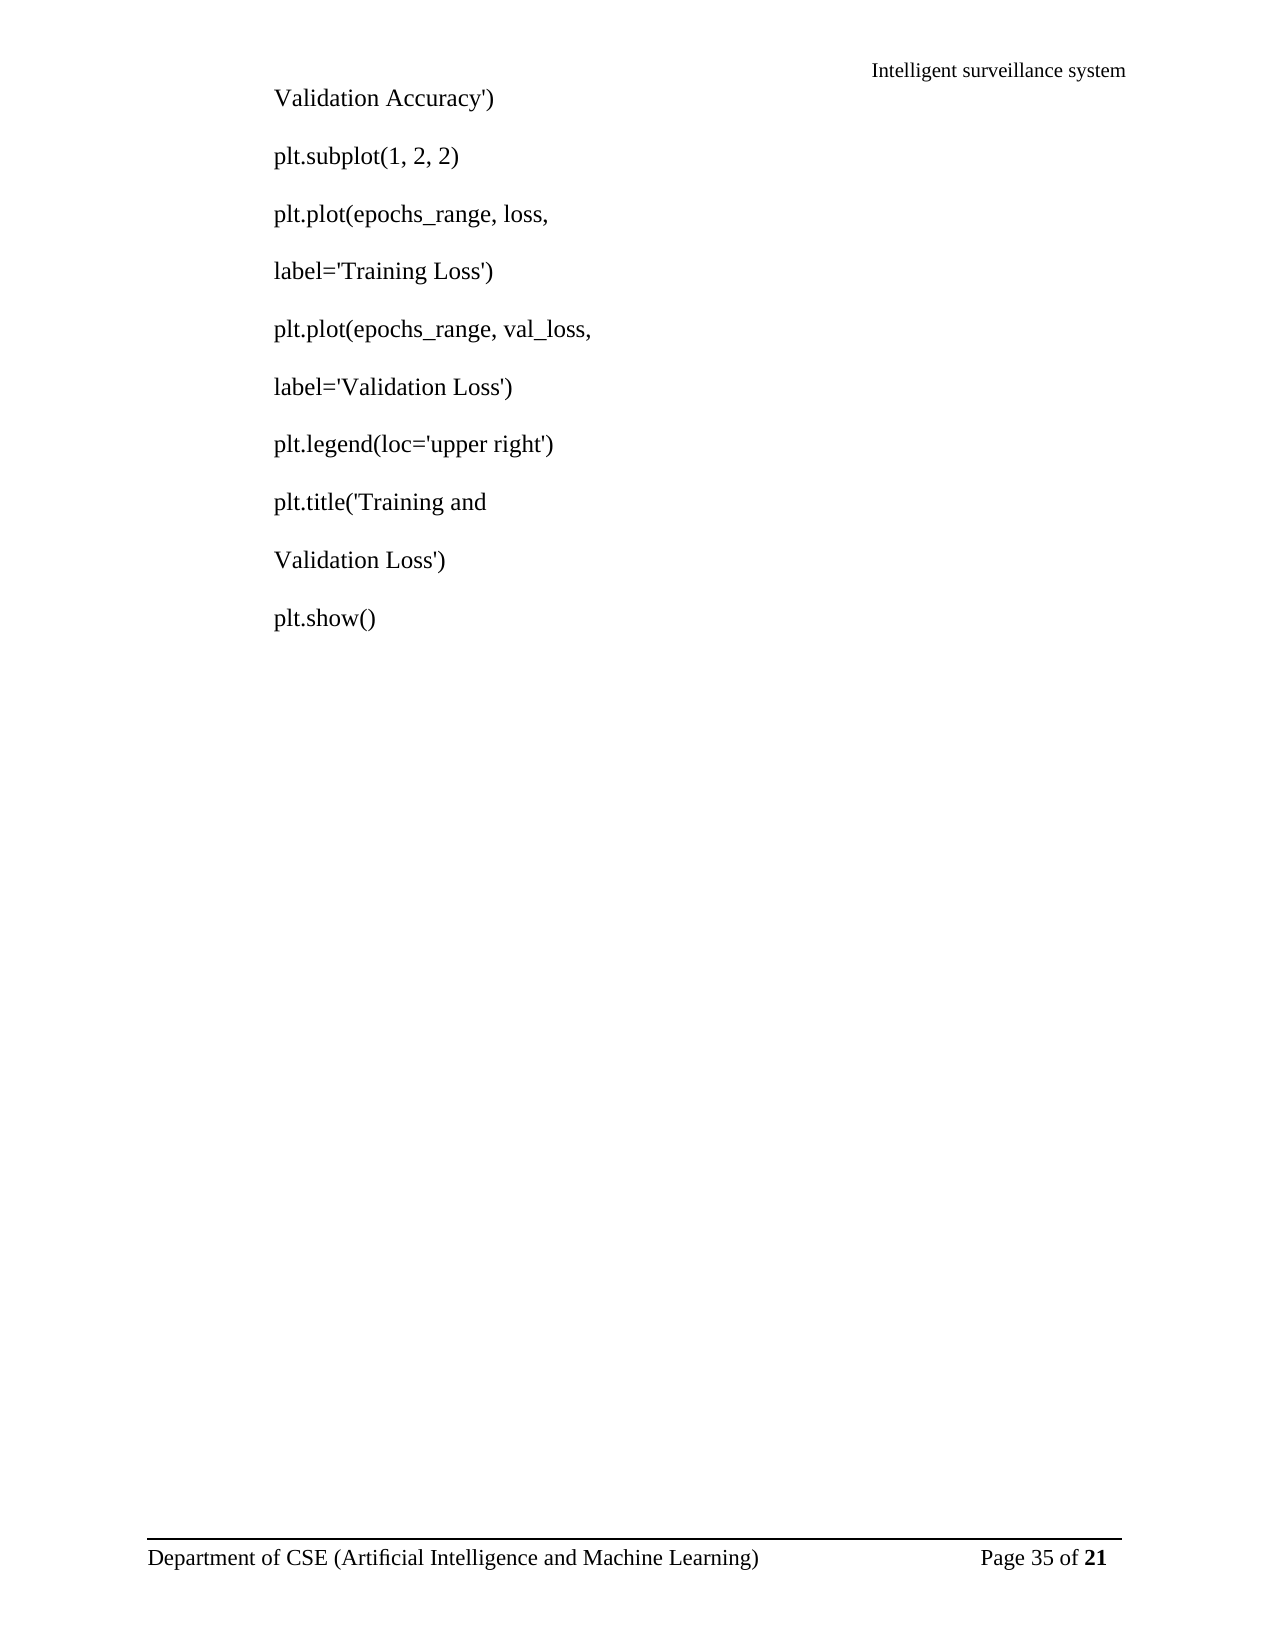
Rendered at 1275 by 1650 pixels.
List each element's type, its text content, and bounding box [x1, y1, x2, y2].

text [274, 83, 595, 112]
text plt.plot(epochs_range, loss, label='Training Loss') [274, 199, 595, 285]
text plt.show() [274, 603, 595, 631]
text plt.legend(loc='upper right') [274, 429, 595, 458]
text plt.plot(epochs_range, val_loss, label='Validation Loss') [274, 314, 595, 401]
text plt.title('Training and Validation Loss') [274, 487, 595, 574]
text plt.subplot(1, 2, 2) [274, 141, 595, 170]
